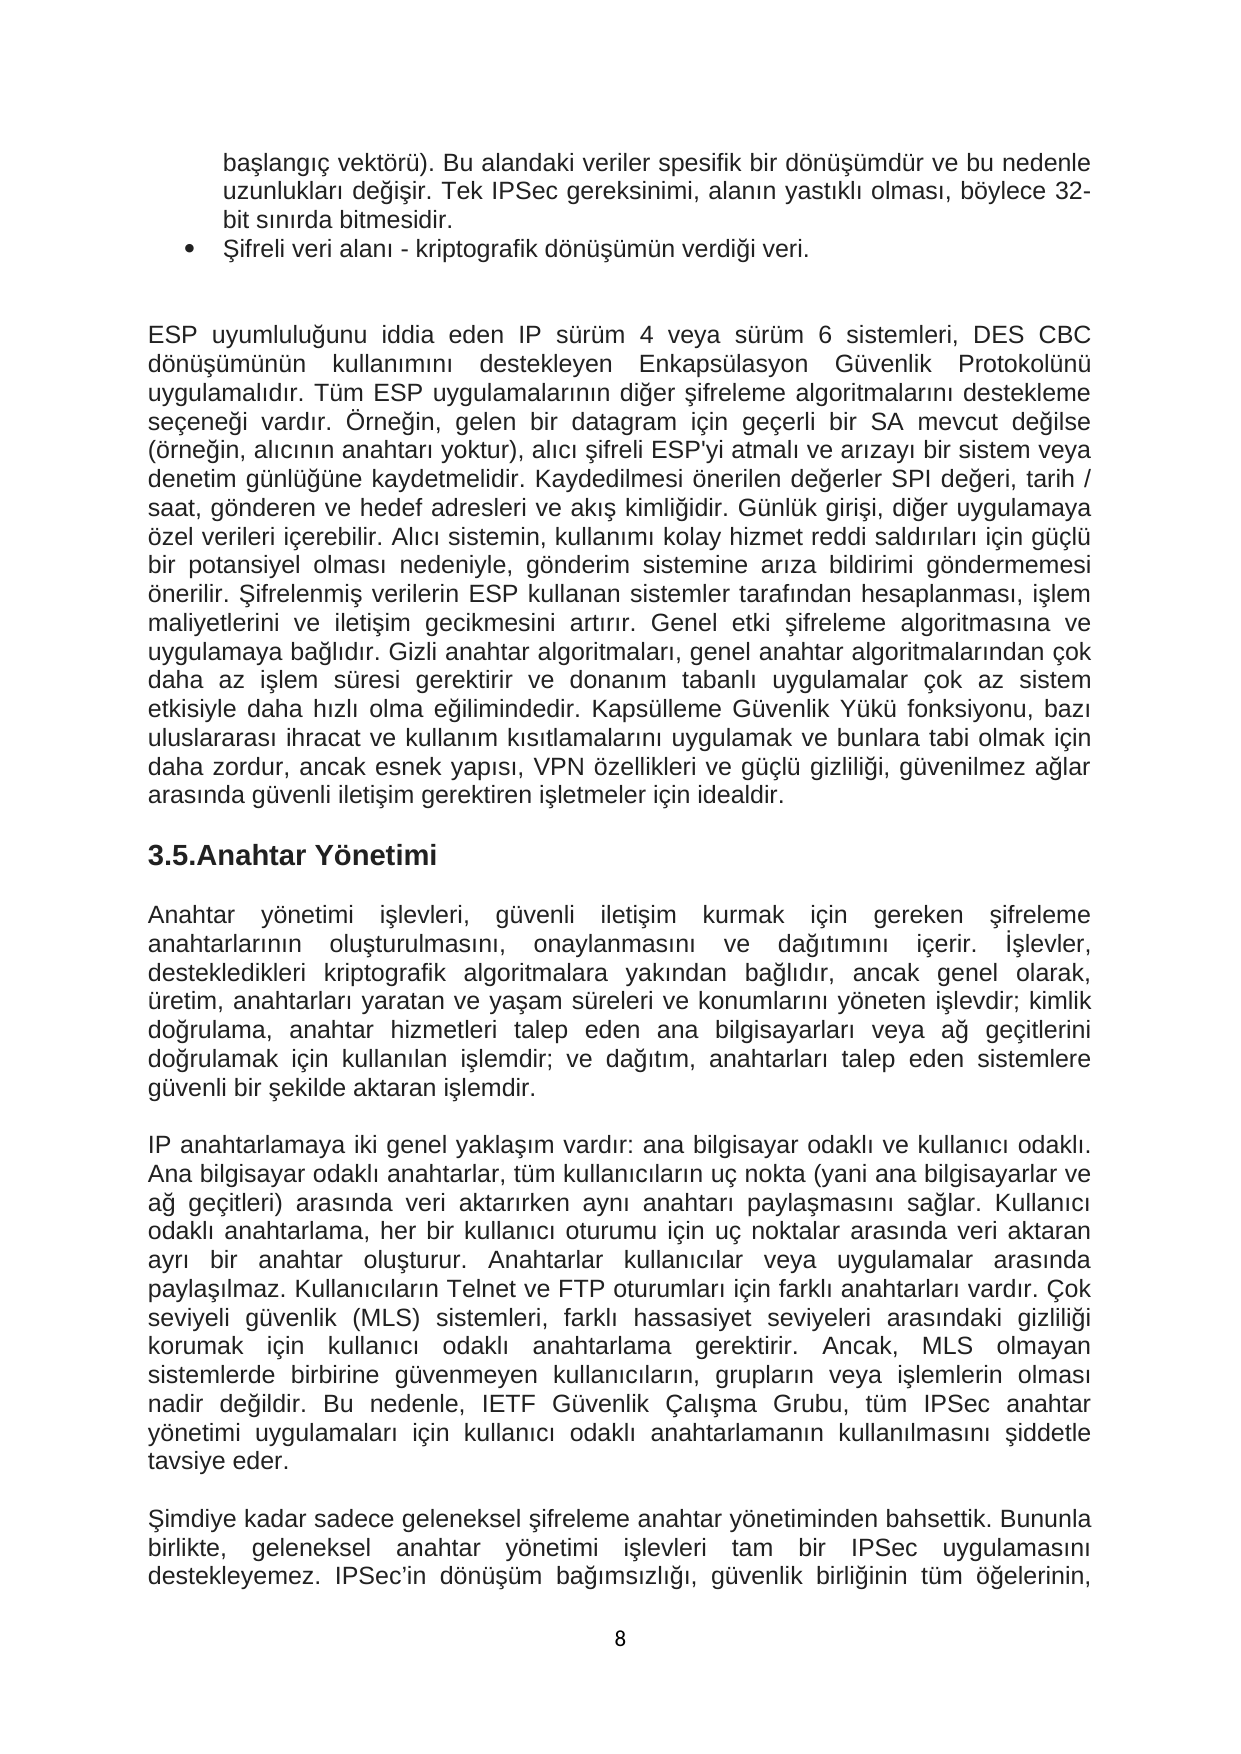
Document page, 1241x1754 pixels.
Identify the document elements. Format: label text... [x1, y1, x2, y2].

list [185, 148, 1093, 234]
list Şifreli veri alanı - kriptografik dönüşümün verdiği veri. [185, 234, 1093, 263]
text IP anahtarlamaya iki genel yaklaşım vardır: ana bilgisayar odaklı ve kullanıcı odaklı. Ana bilgisayar odaklı anahtarlar, tüm kullanıcıların uç nokta (yani ana bilgisayarlar ve ağ geçitleri) arasında veri aktarırken aynı anahtarı paylaşmasını sağlar. Kullanıcı odaklı anahtarlama, her bir kullanıcı oturumu için uç noktalar arasında veri aktaran ayrı bir anahtar oluşturur. Anahtarlar kullanıcılar veya uygulamalar arasında paylaşılmaz. Kullanıcıların Telnet ve FTP oturumları için farklı anahtarları vardır. Çok seviyeli güvenlik (MLS) sistemleri, farklı hassasiyet seviyeleri arasındaki gizliliği korumak için kullanıcı odaklı anahtarlama gerektirir. Ancak, MLS olmayan sistemlerde birbirine güvenmeyen kullanıcıların, grupların veya işlemlerin olması nadir değildir. Bu nedenle, IETF Güvenlik Çalışma Grubu, tüm IPSec anahtar yönetimi uygulamaları için kullanıcı odaklı anahtarlamanın kullanılmasını şiddetle tavsiye eder. [148, 1130, 1093, 1475]
text 3.5.Anahtar Yönetimi [148, 838, 1093, 871]
text Anahtar yönetimi işlevleri, güvenli iletişim kurmak için gereken şifreleme anahtarlarının oluşturulmasını, onaylanmasını ve dağıtımını içerir. İşlevler, destekledikleri kriptografik algoritmalara yakından bağlıdır, ancak genel olarak, üretim, anahtarları yaratan ve yaşam süreleri ve konumlarını yöneten işlevdir; kimlik doğrulama, anahtar hizmetleri talep eden ana bilgisayarları veya ağ geçitlerini doğrulamak için kullanılan işlemdir; ve dağıtım, anahtarları talep eden sistemlere güvenli bir şekilde aktaran işlemdir. [148, 900, 1093, 1101]
text ESP uyumluluğunu iddia eden IP sürüm 4 veya sürüm 6 sistemleri, DES CBC dönüşümünün kullanımını destekleyen Enkapsülasyon Güvenlik Protokolünü uygulamalıdır. Tüm ESP uygulamalarının diğer şifreleme algoritmalarını destekleme seçeneği vardır. Örneğin, gelen bir datagram için geçerli bir SA mevcut değilse (örneğin, alıcının anahtarı yoktur), alıcı şifreli ESP'yi atmalı ve arızayı bir sistem veya denetim günlüğüne kaydetmelidir. Kaydedilmesi önerilen değerler SPI değeri, tarih / saat, gönderen ve hedef adresleri ve akış kimliğidir. Günlük girişi, diğer uygulamaya özel verileri içerebilir. Alıcı sistemin, kullanımı kolay hizmet reddi saldırıları için güçlü bir potansiyel olması nedeniyle, gönderim sistemine arıza bildirimi göndermemesi önerilir. Şifrelenmiş verilerin ESP kullanan sistemler tarafından hesaplanması, işlem maliyetlerini ve iletişim gecikmesini artırır. Genel etki şifreleme algoritmasına ve uygulamaya bağlıdır. Gizli anahtar algoritmaları, genel anahtar algoritmalarından çok daha az işlem süresi gerektirir ve donanım tabanlı uygulamalar çok az sistem etkisiyle daha hızlı olma eğilimindedir. Kapsülleme Güvenlik Yükü fonksiyonu, bazı uluslararası ihracat ve kullanım kısıtlamalarını uygulamak ve bunlara tabi olmak için daha zordur, ancak esnek yapısı, VPN özellikleri ve güçlü gizliliği, güvenilmez ağlar arasında güvenli iletişim gerektiren işletmeler için idealdir. [148, 320, 1093, 809]
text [148, 1504, 1093, 1590]
